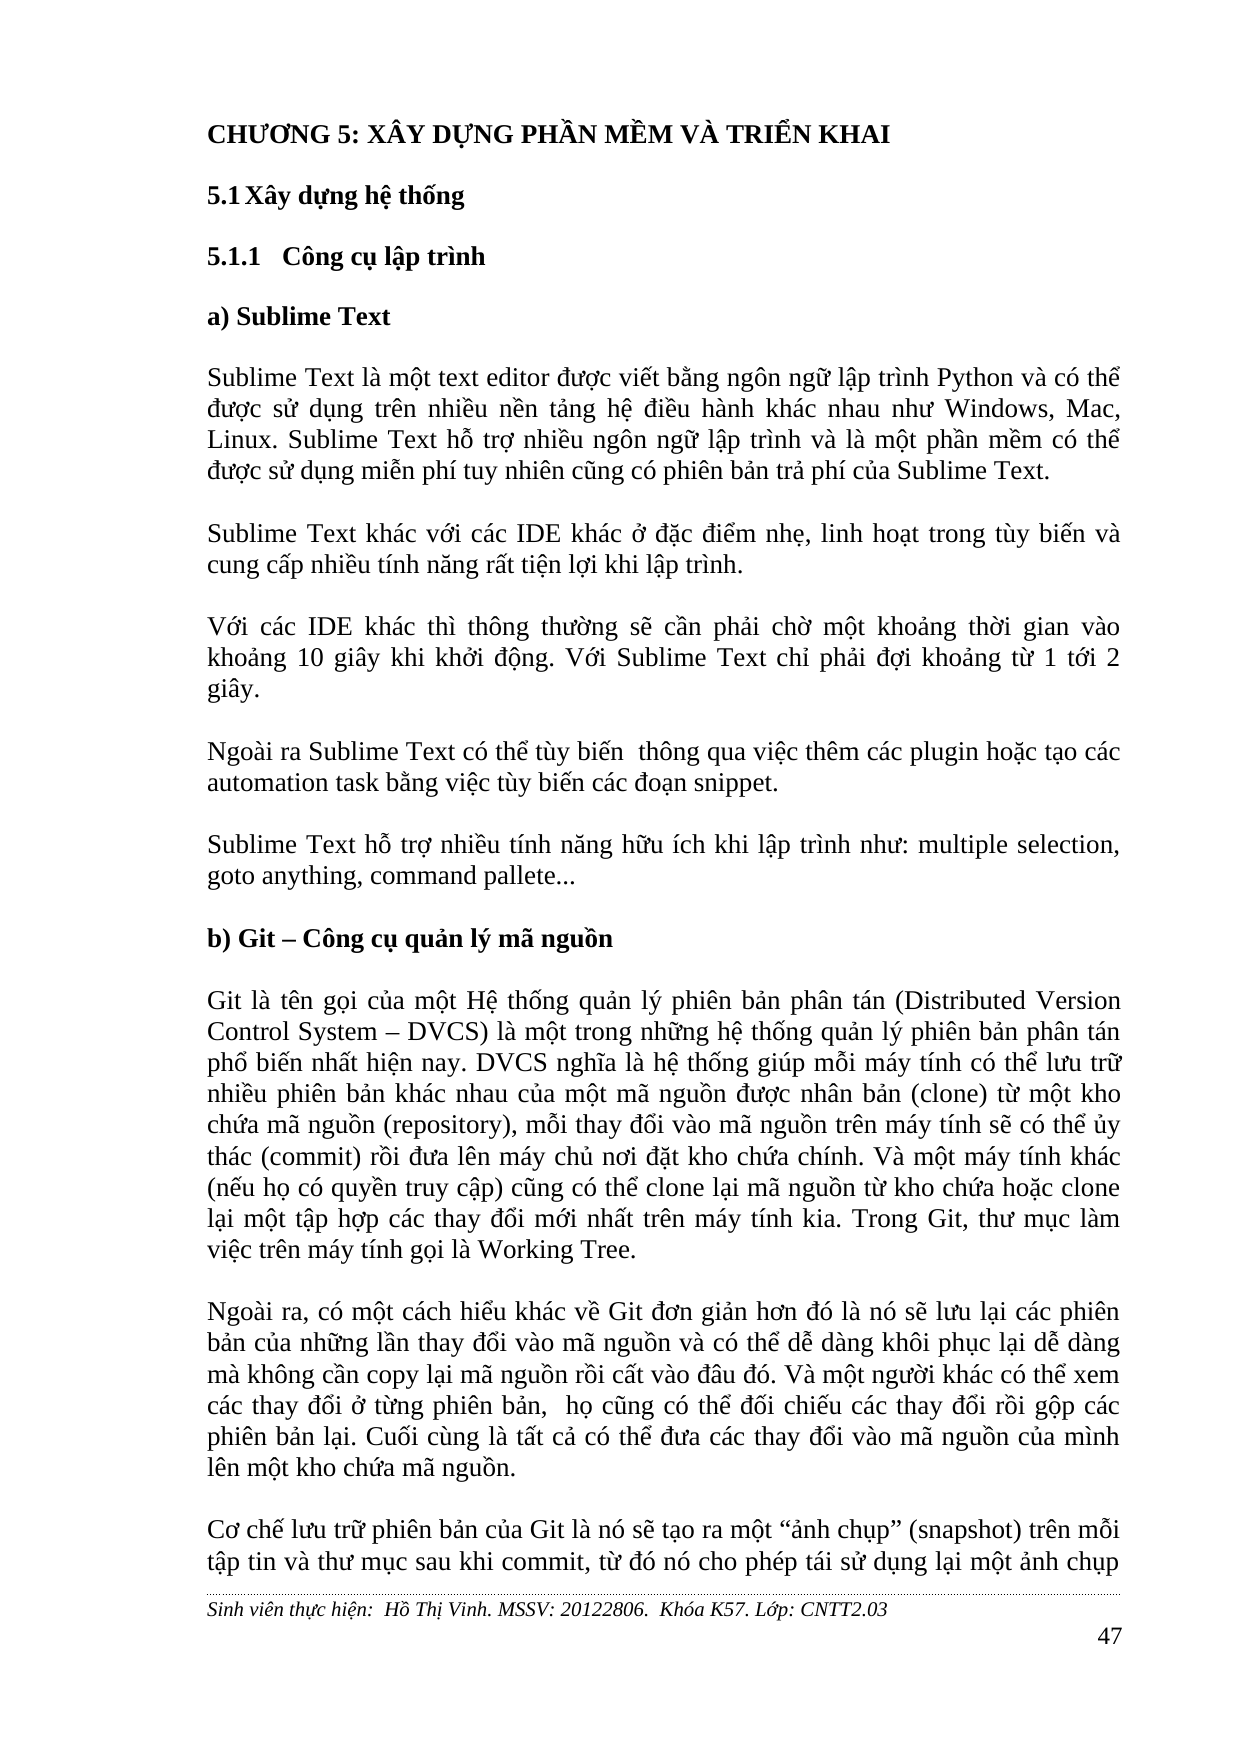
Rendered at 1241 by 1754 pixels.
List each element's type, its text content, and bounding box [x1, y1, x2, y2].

subtitle Sublime Text [207, 300, 1122, 331]
text Sublime Text hỗ trợ nhiều tính năng hữu ích khi lập trình như: multiple selection, goto anything, command pallete... [207, 828, 1122, 891]
subtitle XÂY DỰNG PHẦN MỀM VÀ TRIỂN KHAI [207, 118, 1122, 149]
subtitle Công cụ lập trình [207, 239, 1122, 271]
text Git là tên gọi của một Hệ thống quản lý phiên bản phân tán (Distributed Version Control System – DVCS) là một trong những hệ thống quản lý phiên bản phân tán phổ biến nhất hiện nay. DVCS nghĩa là hệ thống giúp mỗi máy tính có thể lưu trữ nhiều phiên bản khác nhau của một mã nguồn được nhân bản (clone) từ một kho chứa mã nguồn (repository), mỗi thay đổi vào mã nguồn trên máy tính sẽ có thể ủy thác (commit) rồi đưa lên máy chủ nơi đặt kho chứa chính. Và một máy tính khác (nếu họ có quyền truy cập) cũng có thể clone lại mã nguồn từ kho chứa hoặc clone lại một tập hợp các thay đổi mới nhất trên máy tính kia. Trong Git, thư mục làm việc trên máy tính gọi là Working Tree. [207, 984, 1122, 1264]
subtitle Xây dựng hệ thống [207, 179, 1122, 210]
text Sublime Text khác với các IDE khác ở đặc điểm nhẹ, linh hoạt trong tùy biến và cung cấp nhiều tính năng rất tiện lợi khi lập trình. [207, 517, 1122, 579]
text Với các IDE khác thì thông thường sẽ cần phải chờ một khoảng thời gian vào khoảng 10 giây khi khởi động. Với Sublime Text chỉ phải đợi khoảng từ 1 tới 2 giây. [207, 610, 1122, 704]
subtitle Git – Công cụ quản lý mã nguồn [207, 922, 1122, 953]
text Sublime Text là một text editor được viết bằng ngôn ngữ lập trình Python và có thể được sử dụng trên nhiều nền tảng hệ điều hành khác nhau như Windows, Mac, Linux. Sublime Text hỗ trợ nhiều ngôn ngữ lập trình và là một phần mềm có thể được sử dụng miễn phí tuy nhiên cũng có phiên bản trả phí của Sublime Text. [207, 361, 1122, 486]
text Ngoài ra Sublime Text có thể tùy biến thông qua việc thêm các plugin hoặc tạo các automation task bằng việc tùy biến các đoạn snippet. [207, 735, 1122, 797]
text Ngoài ra, có một cách hiểu khác về Git đơn giản hơn đó là nó sẽ lưu lại các phiên bản của những lần thay đổi vào mã nguồn và có thể dễ dàng khôi phục lại dễ dàng mà không cần copy lại mã nguồn rồi cất vào đâu đó. Và một người khác có thể xem các thay đổi ở từng phiên bản, họ cũng có thể đối chiếu các thay đổi rồi gộp các phiên bản lại. Cuối cùng là tất cả có thể đưa các thay đổi vào mã nguồn của mình lên một kho chứa mã nguồn. [207, 1295, 1122, 1482]
